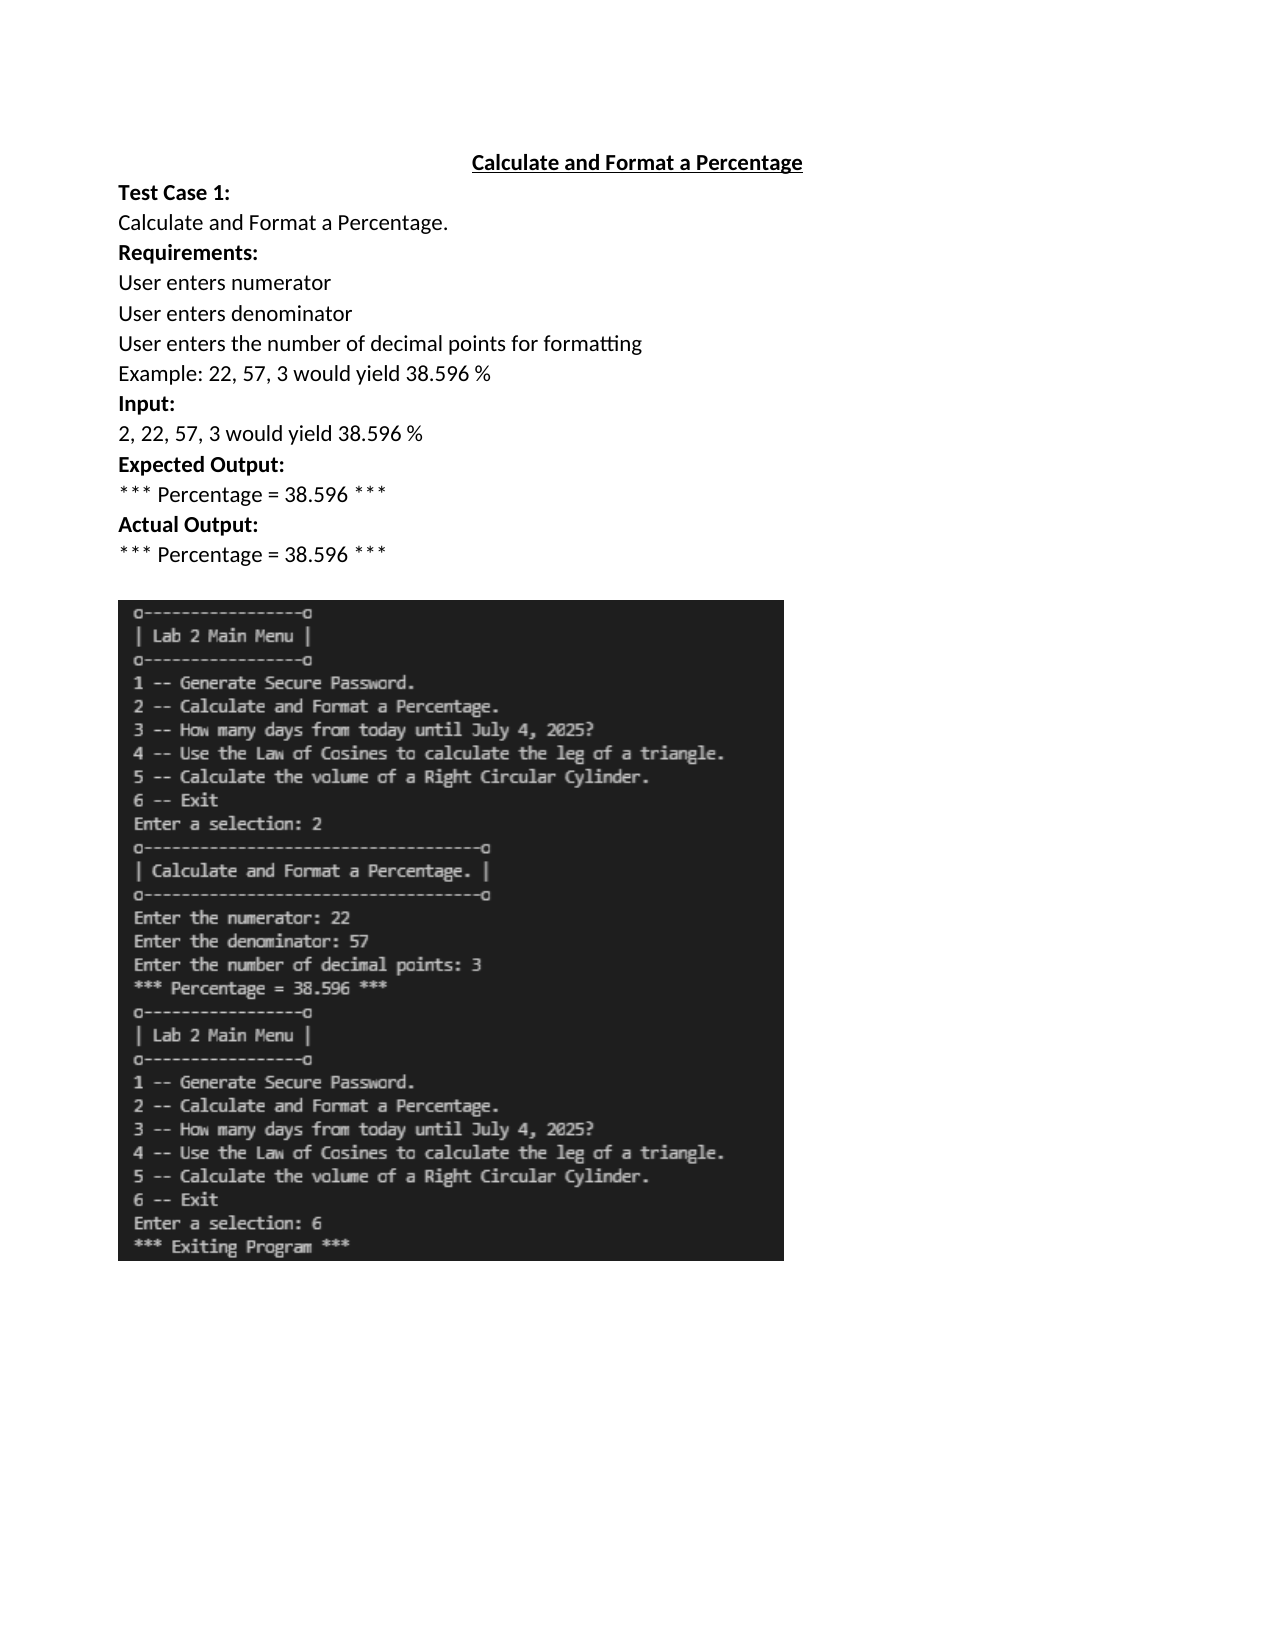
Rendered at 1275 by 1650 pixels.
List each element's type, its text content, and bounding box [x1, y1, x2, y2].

text Calculate and Format a Percentage [118, 148, 1157, 176]
text 2, 22, 57, 3 would yield 38.596 % [118, 419, 1157, 447]
picture [118, 600, 784, 1261]
text Example: 22, 57, 3 would yield 38.596 % [118, 359, 1157, 387]
text User enters denominator [118, 299, 1157, 327]
text User enters numerator [118, 268, 1157, 296]
text User enters the number of decimal points for formatting [118, 329, 1157, 357]
text Calculate and Format a Percentage. [118, 208, 1157, 236]
text Test Case 1: [118, 178, 1157, 206]
text *** Percentage = 38.596 *** [118, 480, 1157, 508]
text Requirements: [118, 238, 1157, 266]
text *** Percentage = 38.596 *** [118, 540, 1157, 568]
text Input: [118, 389, 1157, 417]
text Expected Output: [118, 450, 1157, 478]
text Actual Output: [118, 510, 1157, 538]
